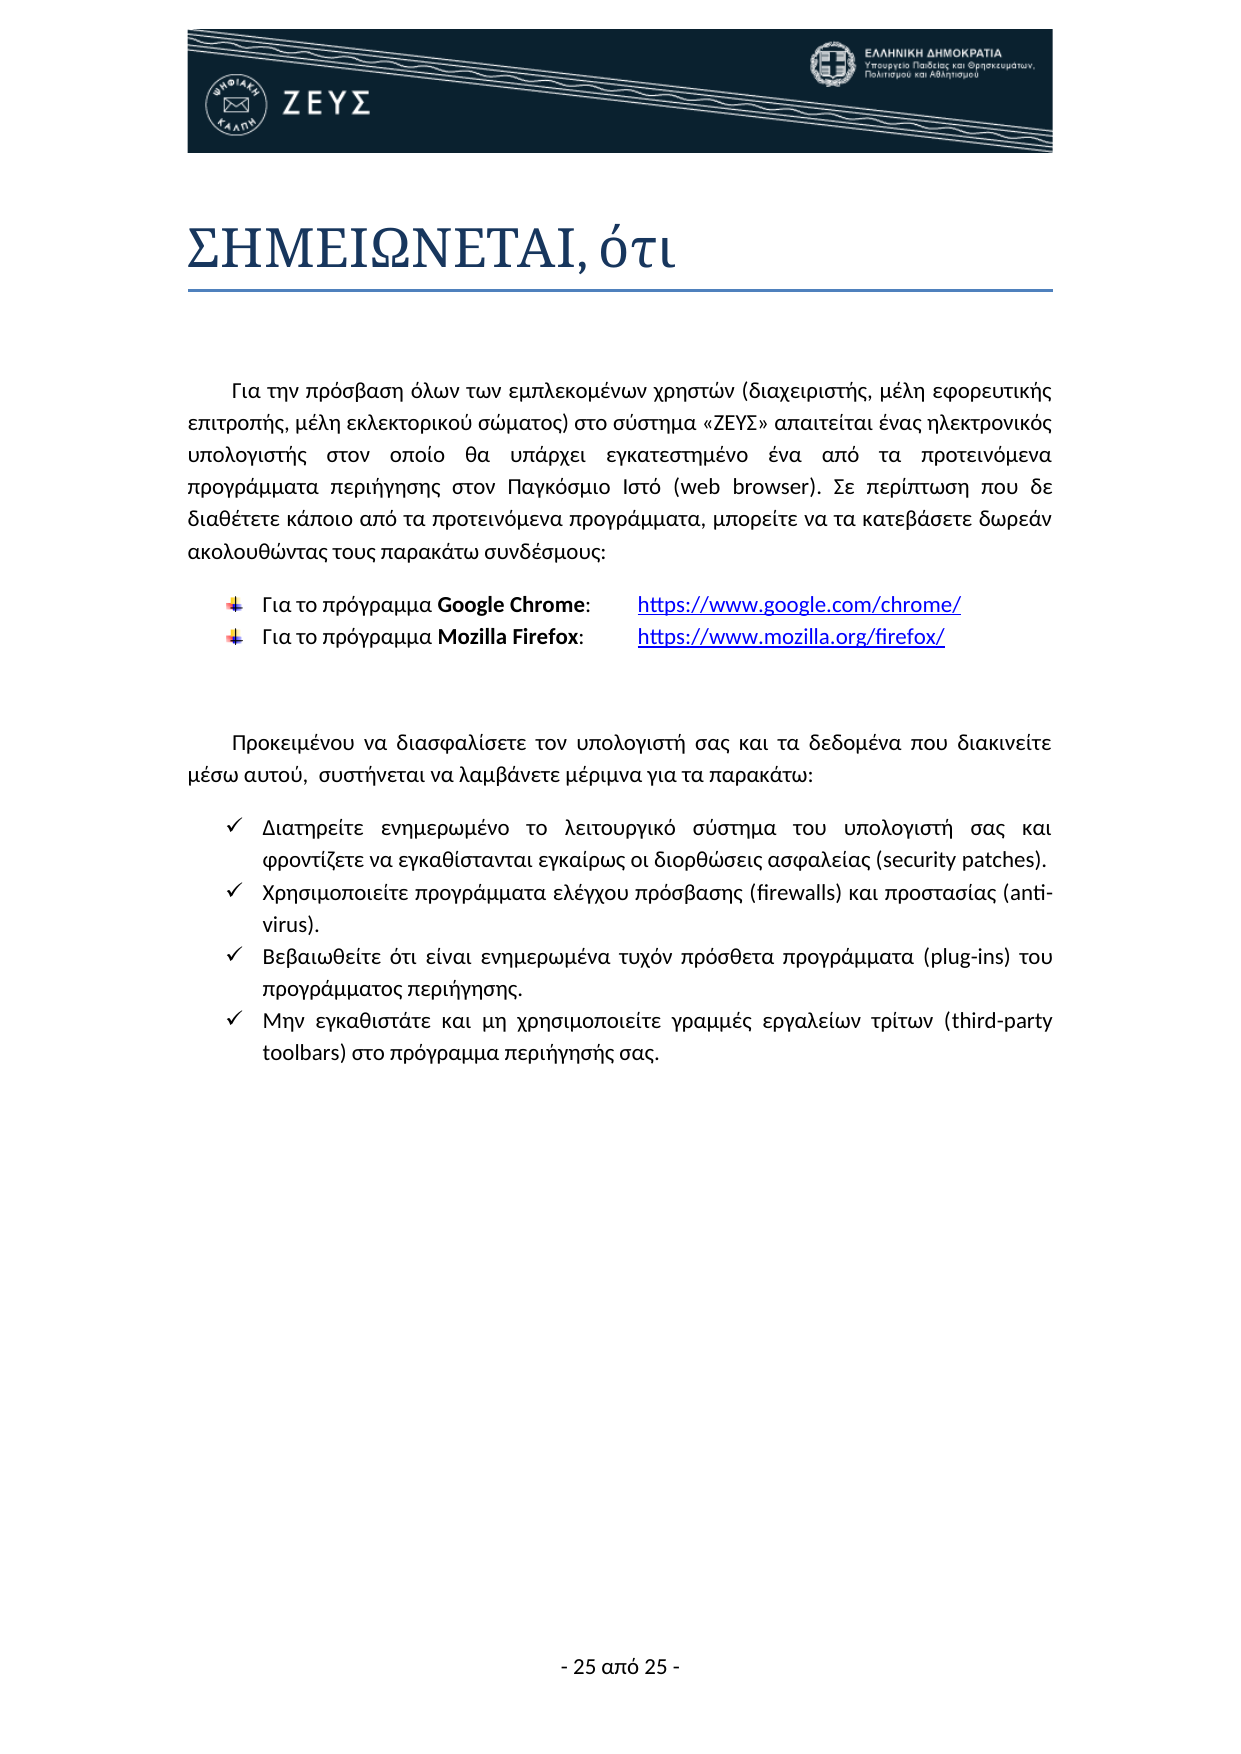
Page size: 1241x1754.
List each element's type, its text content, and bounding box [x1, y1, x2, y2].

picture [226, 627, 243, 645]
picture [187, 29, 1053, 153]
text Προκειμένου να διασφαλίσετε τον υπολογιστή σας και τα δεδομένα που διακινείτε μέσω αυτού, συστήνεται να λαμβάνετε μέριμνα για τα παρακάτω: [187, 728, 1053, 788]
title ΣΗΜΕΙΩΝΕΤΑΙ, ότι [187, 219, 1053, 292]
text Για την πρόσβαση όλων των εμπλεκομένων χρηστών (διαχειριστής, μέλη εφορευτικής επιτροπής, μέλη εκλεκτορικού σώματος) στο σύστημα «ΖΕΥΣ» απαιτείται ένας ηλεκτρονικός υπολογιστής στον οποίο θα υπάρχει εγκατεστημένο ένα από τα προτεινόμενα προγράμματα περιήγησης στον Παγκόσμιο Ιστό (web browser). Σε περίπτωση που δε διαθέτετε κάποιο από τα προτεινόμενα προγράμματα, μπορείτε να τα κατεβάσετε δωρεάν ακολουθώντας τους παρακάτω συνδέσμους: [187, 376, 1053, 565]
list Χρησιμοποιείτε προγράμματα ελέγχου πρόσβασης (firewalls) και προστασίας (anti-virus). [225, 878, 1053, 938]
list Για το πρόγραμμα Google Chrome: https://www.google.com/chrome/ [225, 590, 1053, 618]
list Διατηρείτε ενημερωμένο το λειτουργικό σύστημα του υπολογιστή σας και φροντίζετε να εγκαθίστανται εγκαίρως οι διορθώσεις ασφαλείας (security patches). [225, 813, 1053, 873]
list Βεβαιωθείτε ότι είναι ενημερωμένα τυχόν πρόσθετα προγράμματα (plug-ins) του προγράμματος περιήγησης. [225, 942, 1053, 1002]
picture [226, 595, 243, 612]
list Για το πρόγραμμα Mozilla Firefox: https://www.mozilla.org/firefox/ [225, 622, 1053, 650]
list Μην εγκαθιστάτε και μη χρησιμοποιείτε γραμμές εργαλείων τρίτων (third-party toolbars) στο πρόγραμμα περιήγησής σας. [225, 1006, 1053, 1067]
